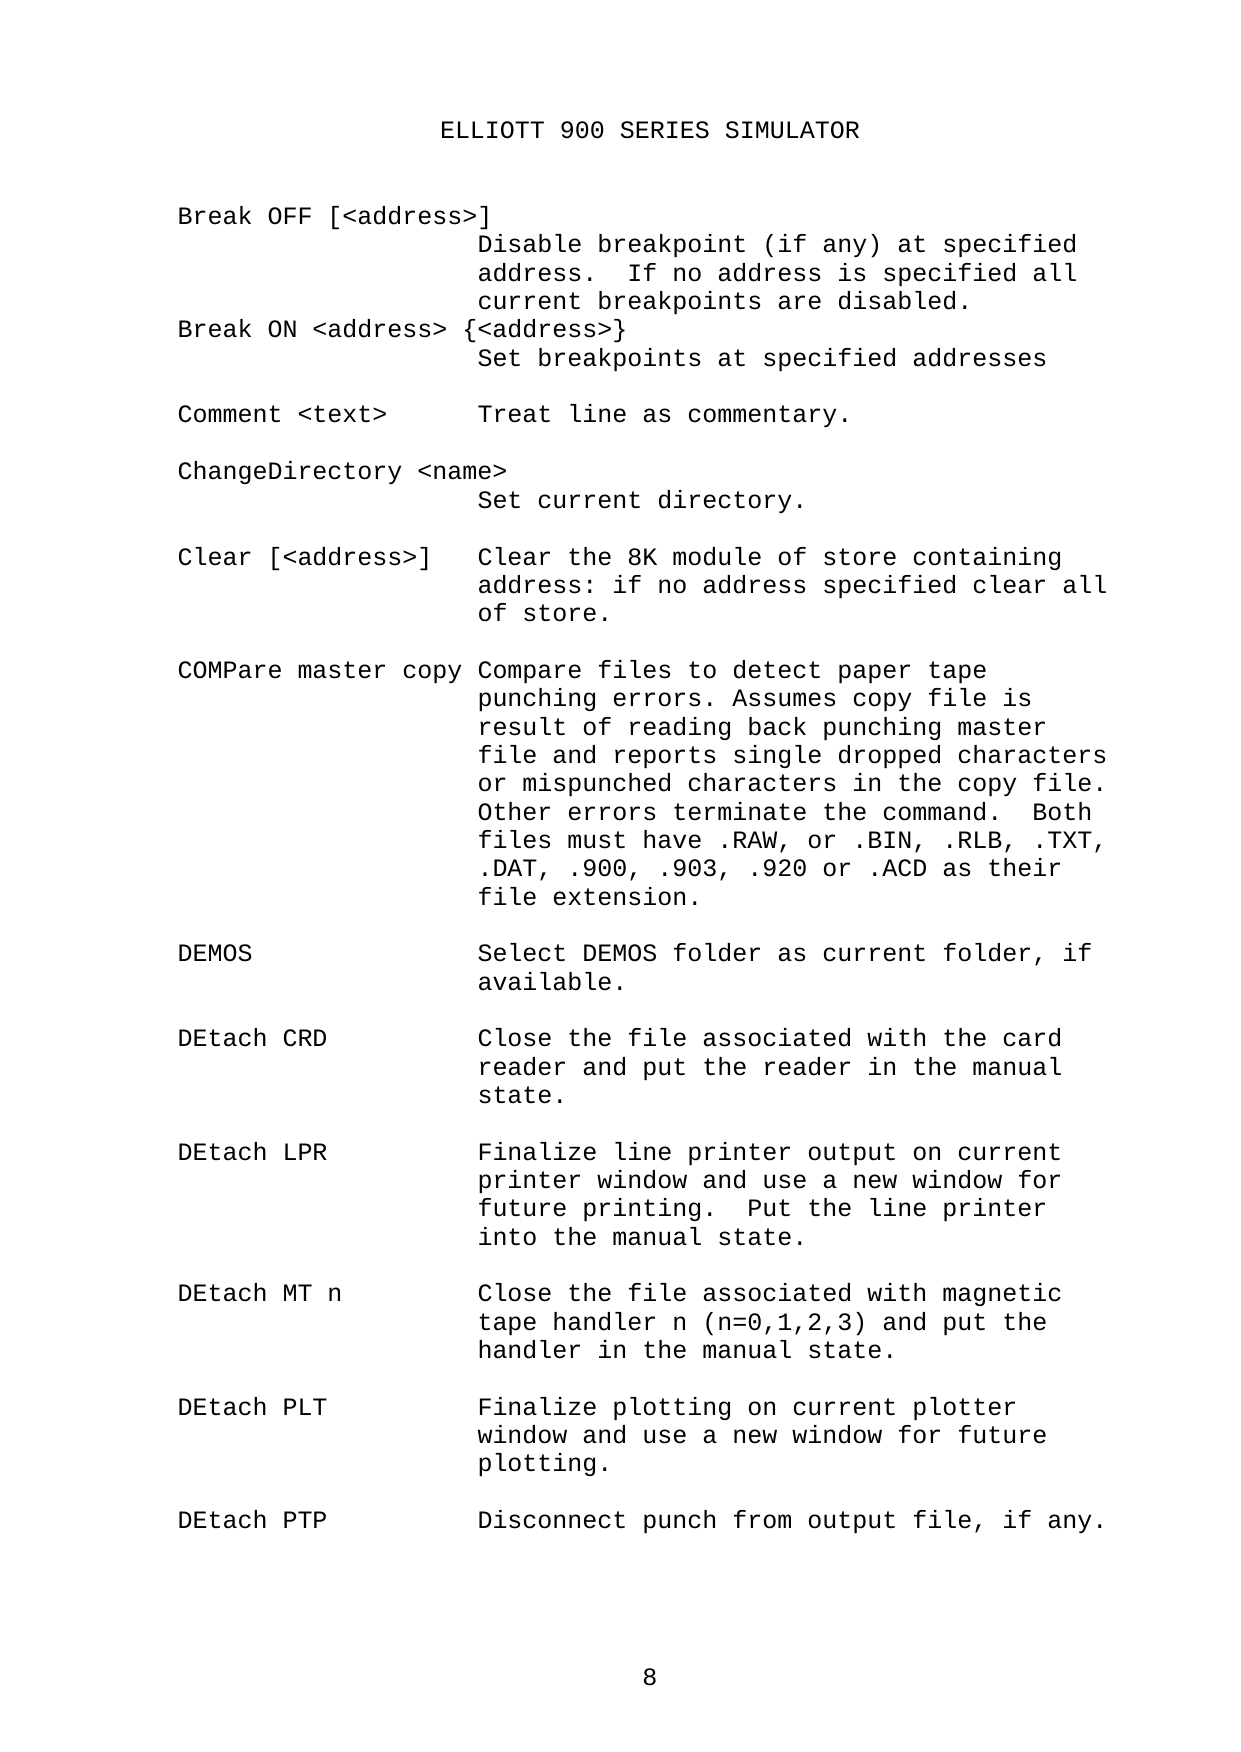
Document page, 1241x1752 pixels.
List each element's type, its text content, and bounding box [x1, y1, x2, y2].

text ChangeDirectory <name> Set current directory. [177, 459, 1122, 544]
text DEtach PTP Disconnect punch from output file, if any. [177, 1508, 1122, 1536]
text DEtach PLT Finalize plotting on current plotter window and use a new window for future plotting. [177, 1394, 1122, 1479]
text Disable breakpoint (if any) at specified address. If no address is specified all current breakpoints are disabled. [177, 232, 1122, 317]
text Break ON <address> {<address>} Set breakpoints at specified addresses [177, 317, 1122, 373]
text Clear [<address>] Clear the 8K module of store containing address: if no address specified clear all of store. [177, 544, 1122, 629]
text DEtach LPR Finalize line printer output on current printer window and use a new window for future printing. Put the line printer into the manual state. [177, 1139, 1122, 1253]
text DEtach MT n Close the file associated with magnetic tape handler n (n=0,1,2,3) and put the handler in the manual state. [177, 1281, 1122, 1366]
text Break OFF [<address>] [177, 203, 1122, 232]
text COMPare master copy Compare files to detect paper tape punching errors. Assumes copy file is result of reading back punching master file and reports single dropped characters or mispunched characters in the copy file. Other errors terminate the command. Both files must have .RAW, or .BIN, .RLB, .TXT, .DAT, .900, .903, .920 or .ACD as their file extension. [177, 658, 1122, 913]
text Comment <text> Treat line as commentary. [177, 402, 1122, 459]
text DEtach CRD Close the file associated with the card reader and put the reader in the manual state. [177, 1026, 1122, 1111]
text DEMOS Select DEMOS folder as current folder, if available. [177, 941, 1122, 998]
